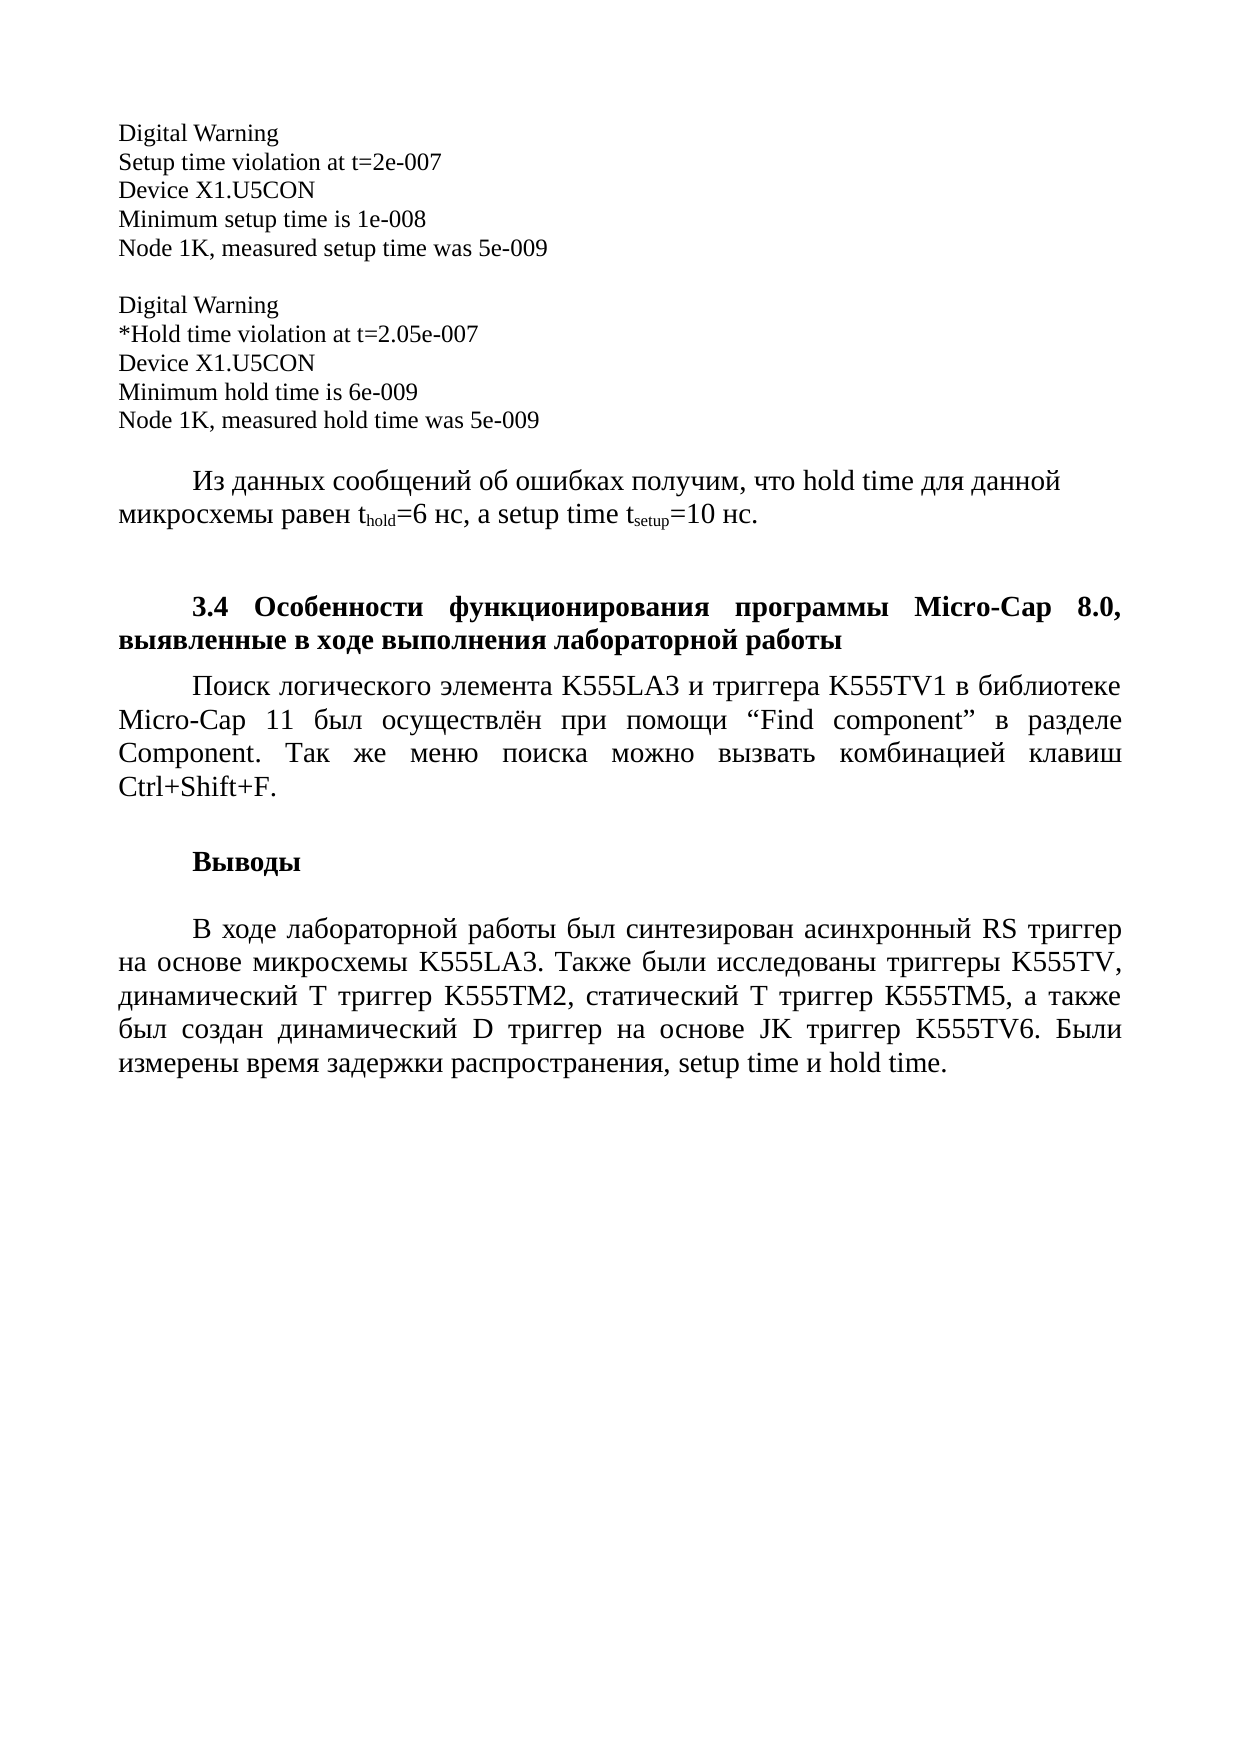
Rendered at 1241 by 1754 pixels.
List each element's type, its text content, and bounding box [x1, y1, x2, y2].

text *Hold time violation at t=2.05e-007 [118, 319, 1122, 348]
text Выводы [118, 844, 1122, 877]
text Device X1.U5CON [118, 176, 1122, 204]
text Node 1K, measured setup time was 5e-009 [118, 233, 1122, 262]
text 3.4 Особенности функционирования программы Micro-Cap 8.0, выявленные в ходе выполнения лабораторной работы [118, 589, 1122, 656]
text В ходе лабораторной работы был синтезирован асинхронный RS триггер на основе микросхемы K555LA3. Также были исследованы триггеры K555TV, динамический Т триггер K555TM2, статический Т триггер К555ТМ5, а также был создан динамический D триггер на основе JK триггер K555TV6. Были измерены время задержки распространения, setup time и hold time. [118, 911, 1122, 1078]
text Device X1.U5CON [118, 348, 1122, 377]
text Setup time violation at t=2e-007 [118, 147, 1122, 176]
text Из данных сообщений об ошибках получим, что hold time для данной микросхемы равен thold=6 нс, а setup time tsetup=10 нс. [118, 463, 1122, 530]
text Поиск логического элемента K555LA3 и триггера K555TV1 в библиотеке Micro-Cap 11 был осуществлён при помощи “Find component” в разделе Component. Так же меню поиска можно вызвать комбинацией клавиш Ctrl+Shift+F. [118, 668, 1122, 802]
text Node 1K, measured hold time was 5e-009 [118, 406, 1122, 434]
text Minimum hold time is 6e-009 [118, 377, 1122, 406]
text Digital Warning [118, 291, 1122, 319]
text Digital Warning [118, 118, 1122, 147]
text Minimum setup time is 1e-008 [118, 204, 1122, 233]
